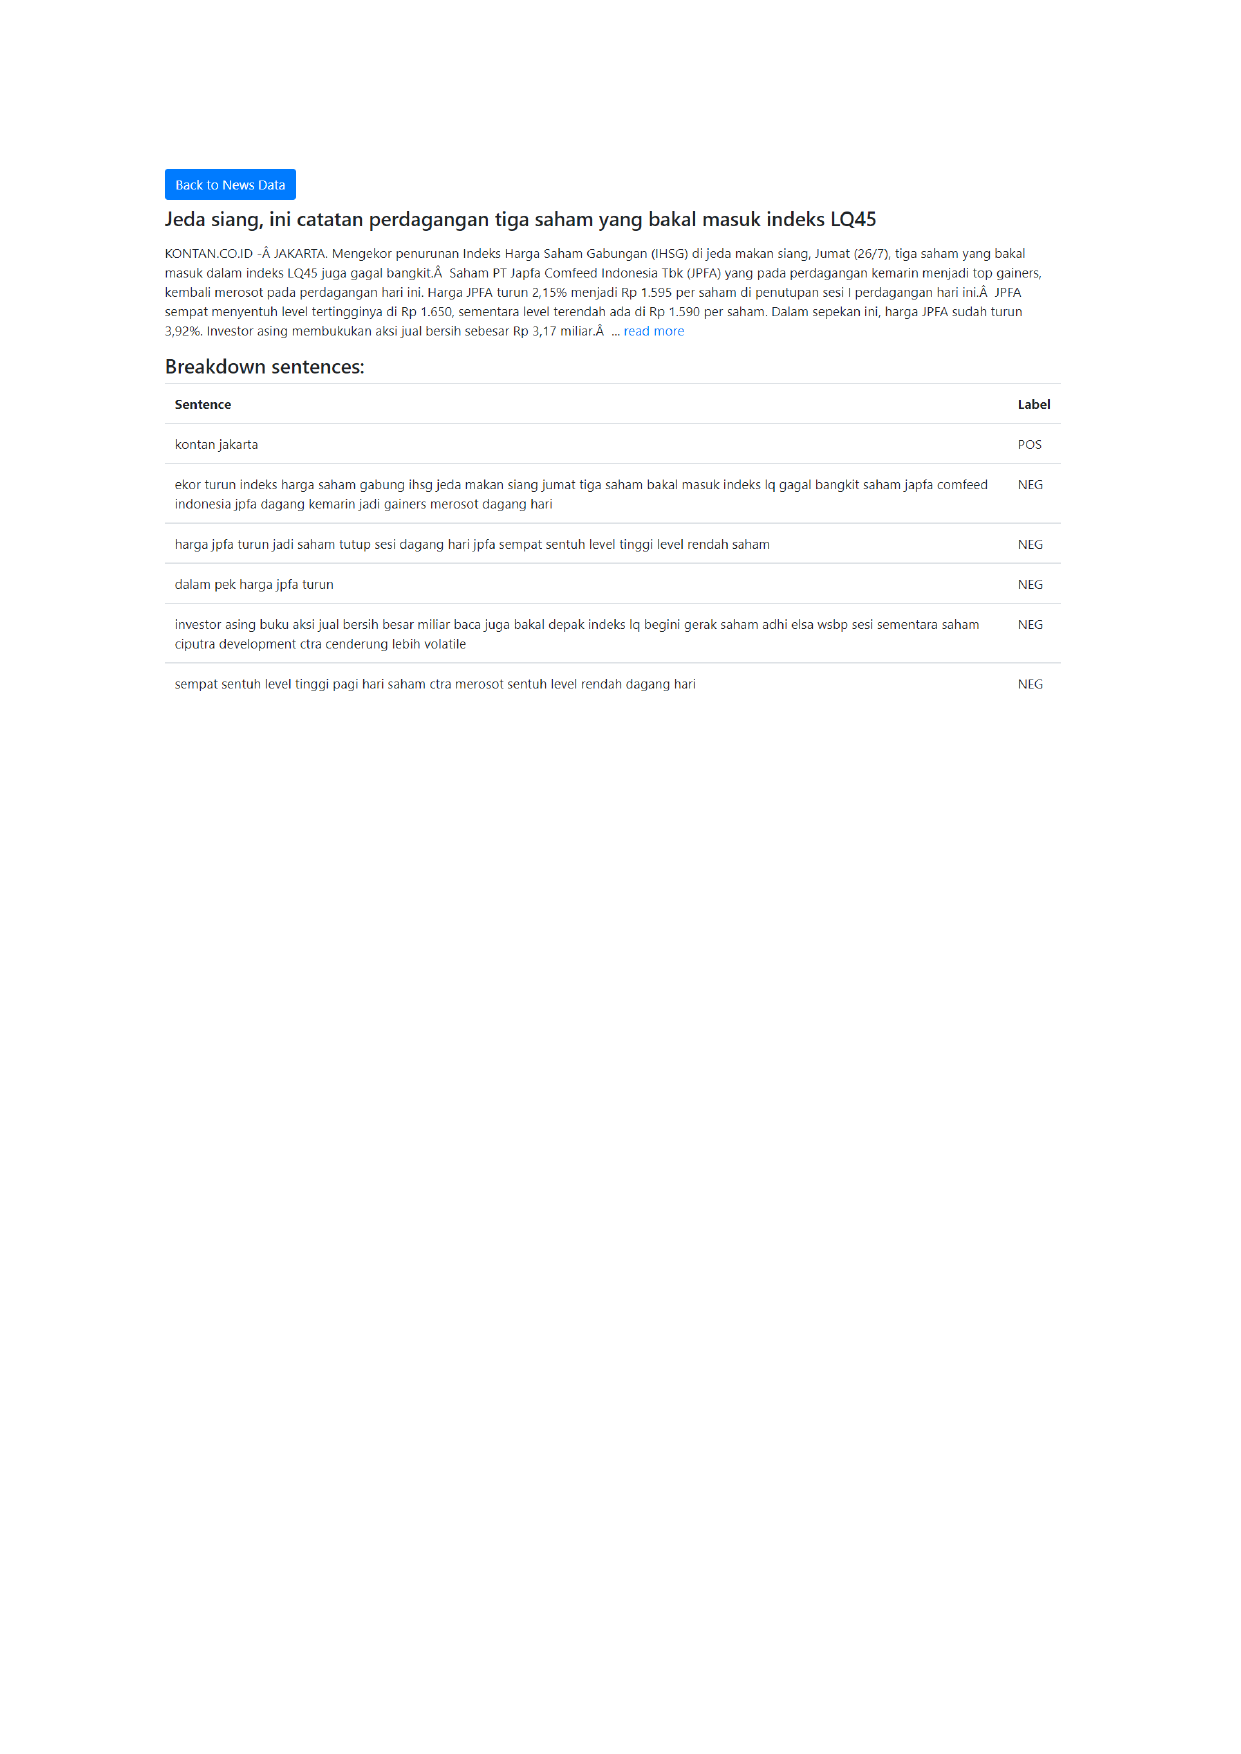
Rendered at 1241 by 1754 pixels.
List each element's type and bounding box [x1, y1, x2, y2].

picture [150, 150, 1091, 693]
